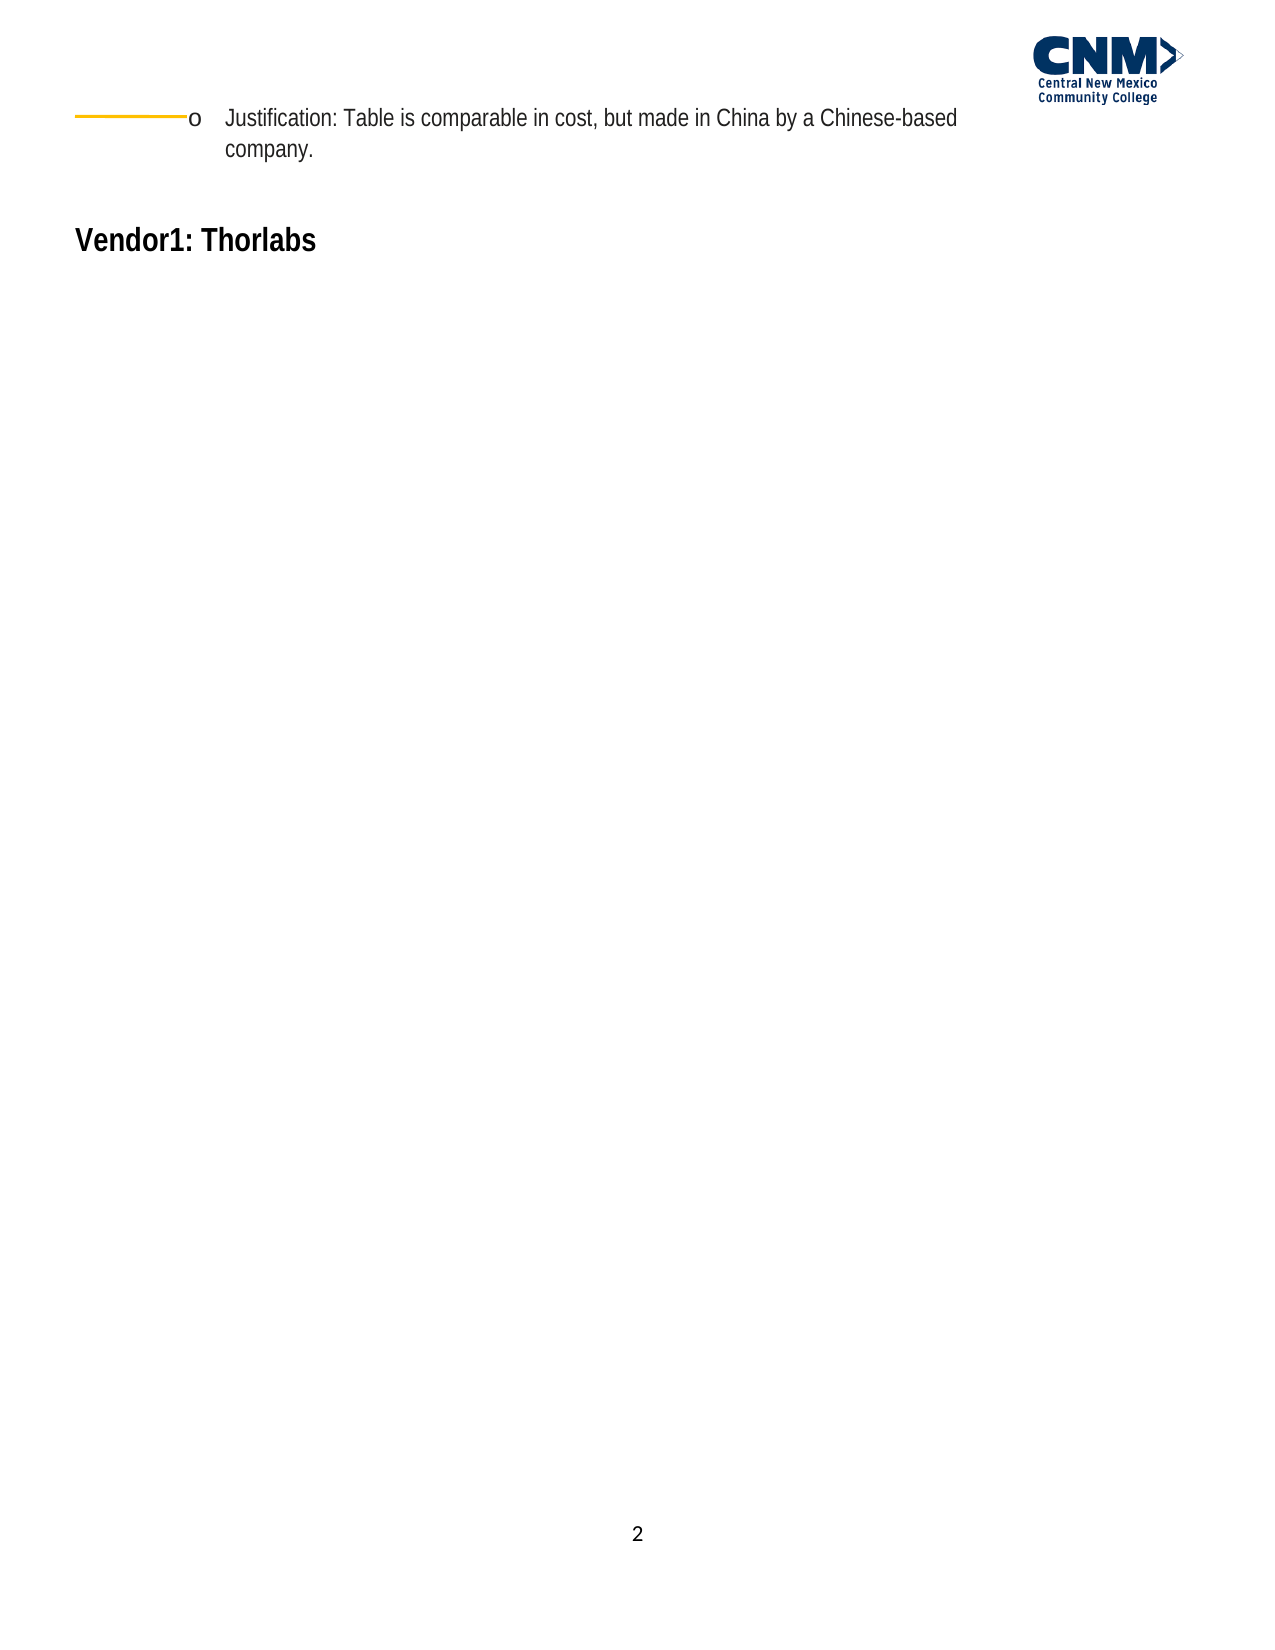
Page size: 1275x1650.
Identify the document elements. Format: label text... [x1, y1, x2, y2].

text Vendor1: Thorlabs [75, 221, 1200, 259]
list Justification: Table is comparable in cost, but made in China by a Chinese-based company. [187, 103, 1200, 163]
picture [1011, 32, 1199, 105]
